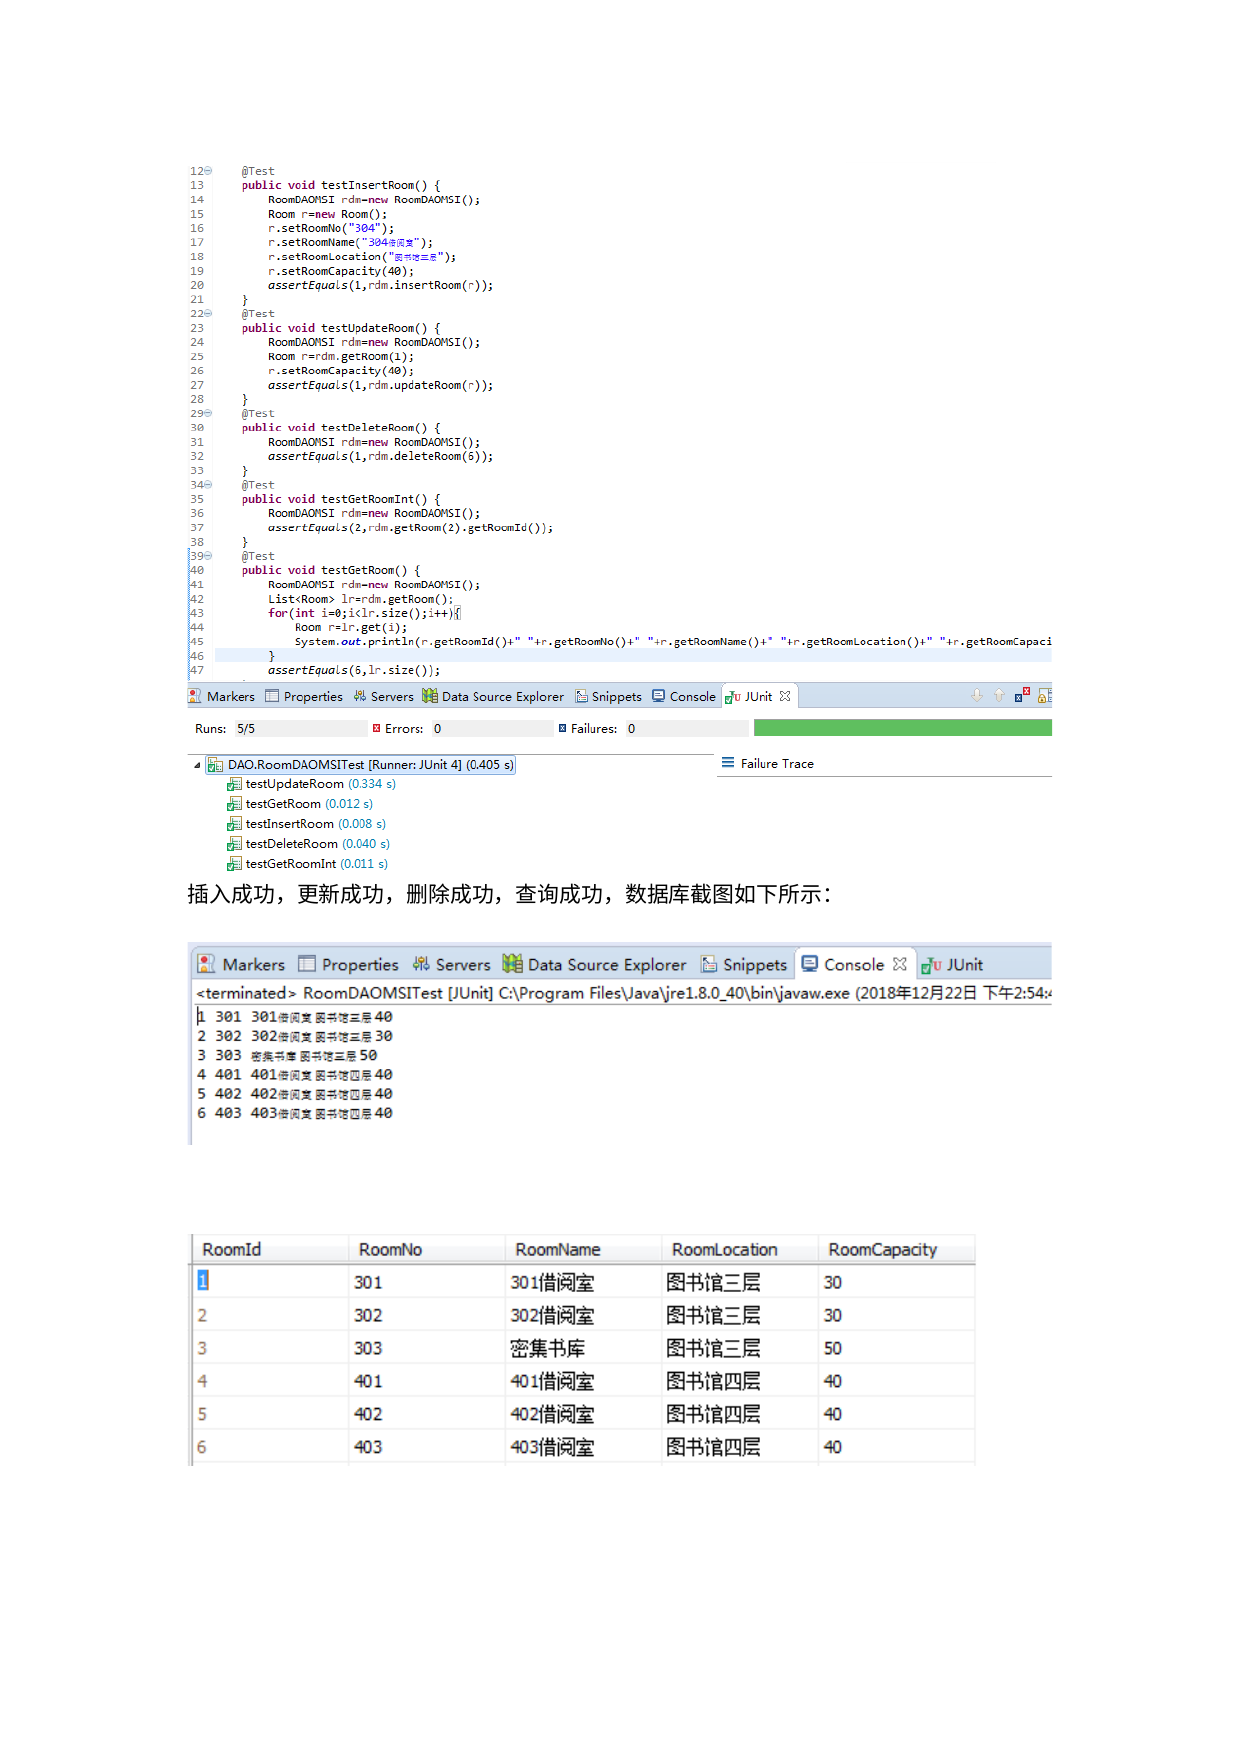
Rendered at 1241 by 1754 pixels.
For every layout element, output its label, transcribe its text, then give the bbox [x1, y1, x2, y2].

picture [187, 682, 1053, 877]
text 插入成功，更新成功，删除成功，查询成功，数据库截图如下所示： [187, 877, 1053, 909]
picture [187, 1234, 987, 1466]
picture [187, 162, 1052, 681]
picture [187, 942, 1052, 1145]
